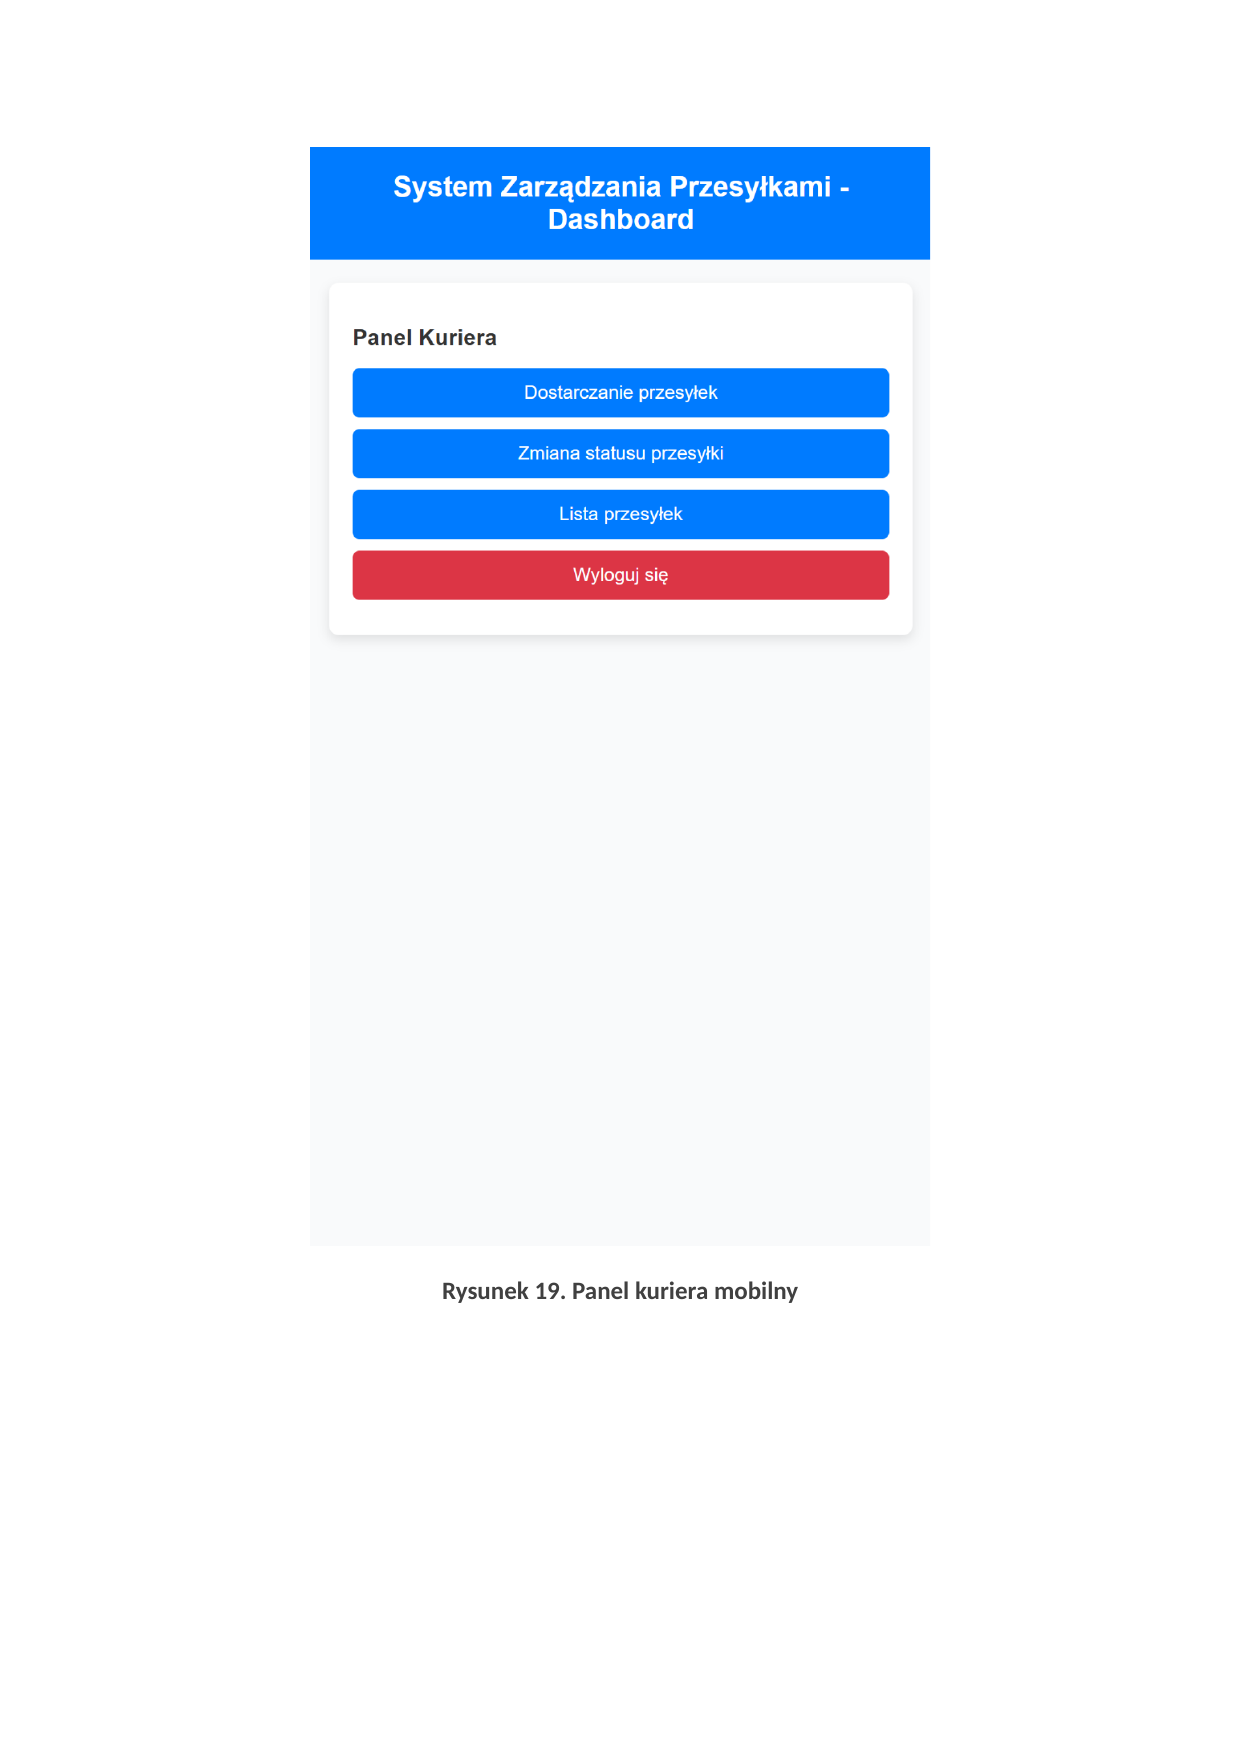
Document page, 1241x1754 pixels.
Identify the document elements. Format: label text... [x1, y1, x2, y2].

picture [310, 147, 931, 1246]
text Rysunek 19. Panel kuriera mobilny [148, 1275, 1093, 1306]
